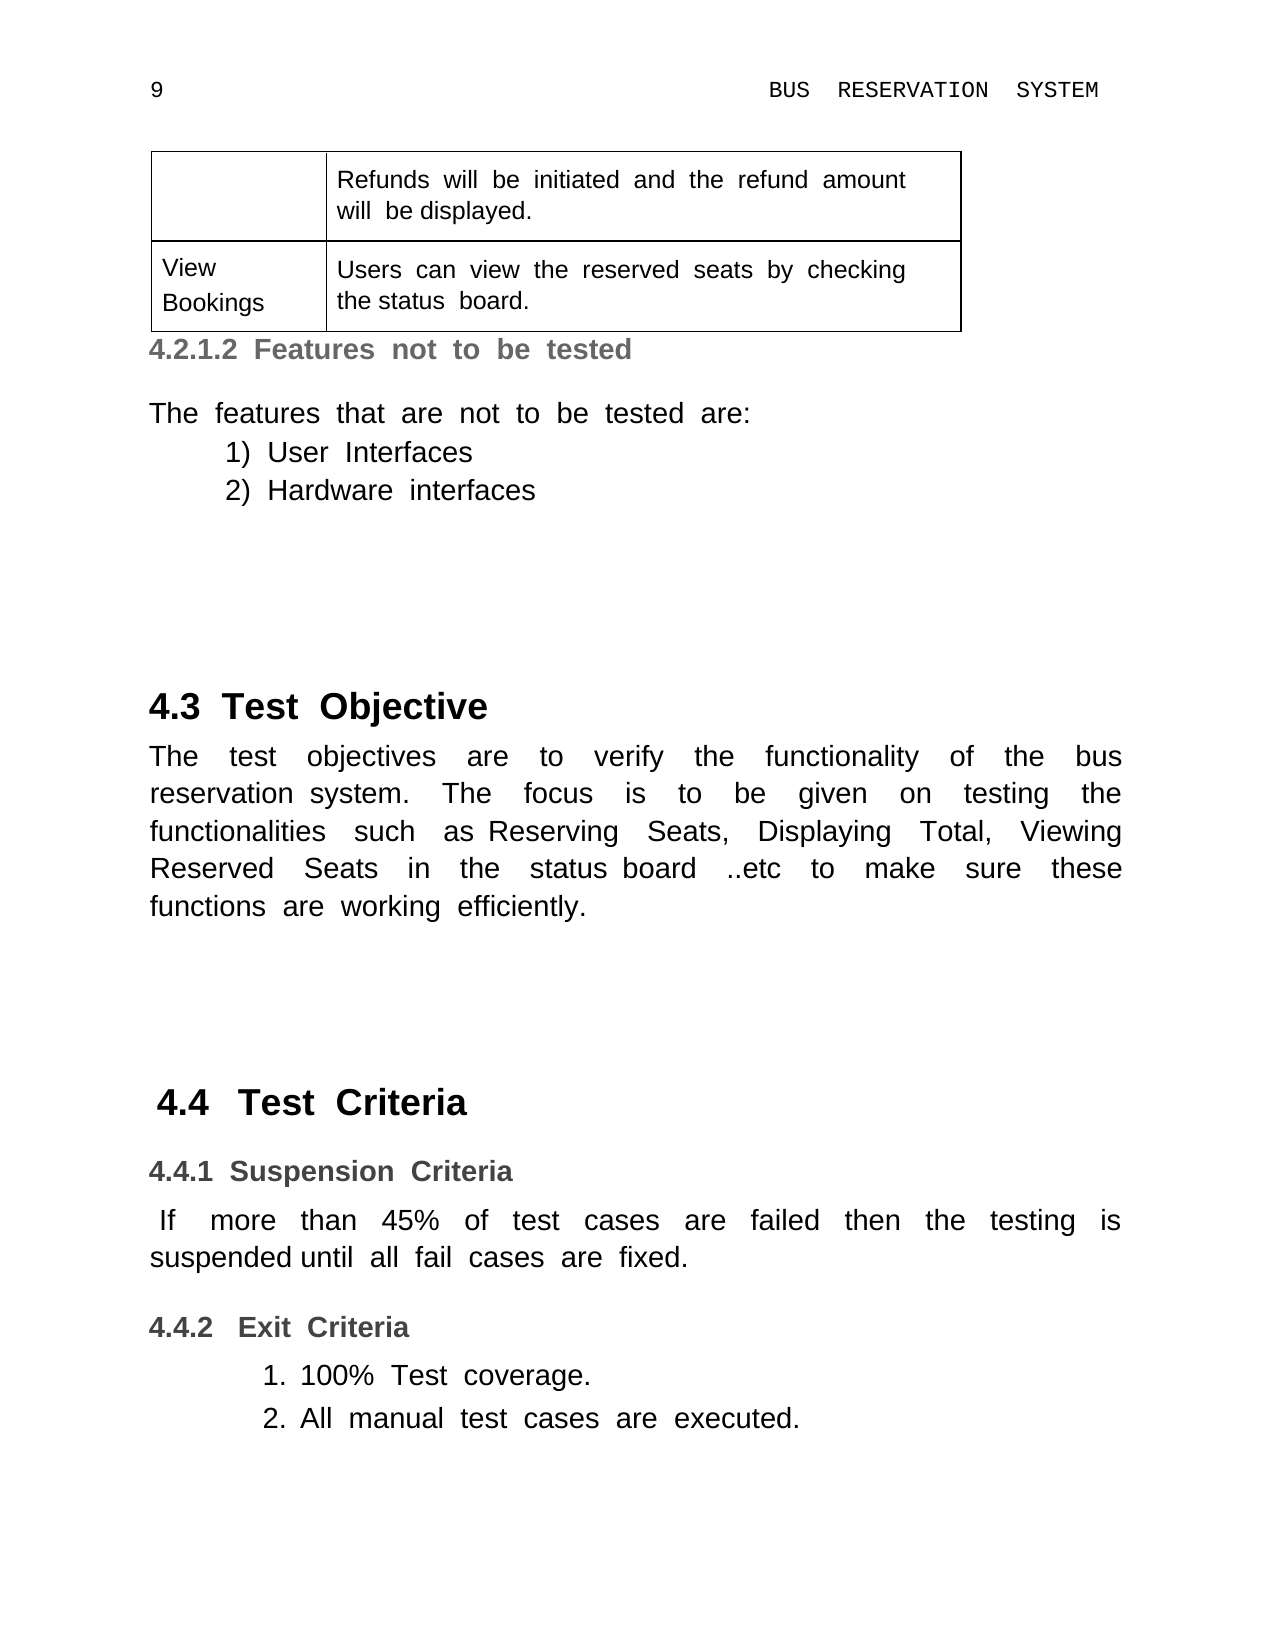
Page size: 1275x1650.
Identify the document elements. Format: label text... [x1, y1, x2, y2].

list All manual test cases are executed. [262, 1401, 994, 1434]
text The test objectives are to verify the functionality of the bus reservation system. The focus is to be given on testing the functionalities such as Reserving Seats, Displaying Total, Viewing Reserved Seats in the status board ..etc to make sure these functions are working efficiently. [148, 739, 1124, 922]
subtitle 4.4.2 Exit Criteria [148, 1310, 1124, 1343]
list Hardware interfaces [225, 473, 994, 507]
text If more than 45% of test cases are failed then the testing is suspended until all fail cases are fixed. [148, 1202, 1124, 1273]
table_header [152, 152, 326, 240]
table_cell Users can view the reserved seats by checking the status board. [327, 242, 960, 331]
subtitle 4.4.1 Suspension Criteria [148, 1154, 1124, 1188]
table_cell View Bookings [152, 242, 326, 331]
subtitle 4.2.1.2 Features not to be tested [148, 332, 1124, 366]
list User Interfaces [225, 435, 994, 468]
table_header Refunds will be initiated and the refund amount will be displayed. [327, 152, 960, 240]
text The features that are not to be tested are: [148, 396, 994, 429]
subtitle 4.4 Test Criteria [148, 1081, 1124, 1124]
subtitle 4.3 Test Objective [148, 684, 1124, 727]
list 100% Test coverage. [262, 1358, 994, 1392]
